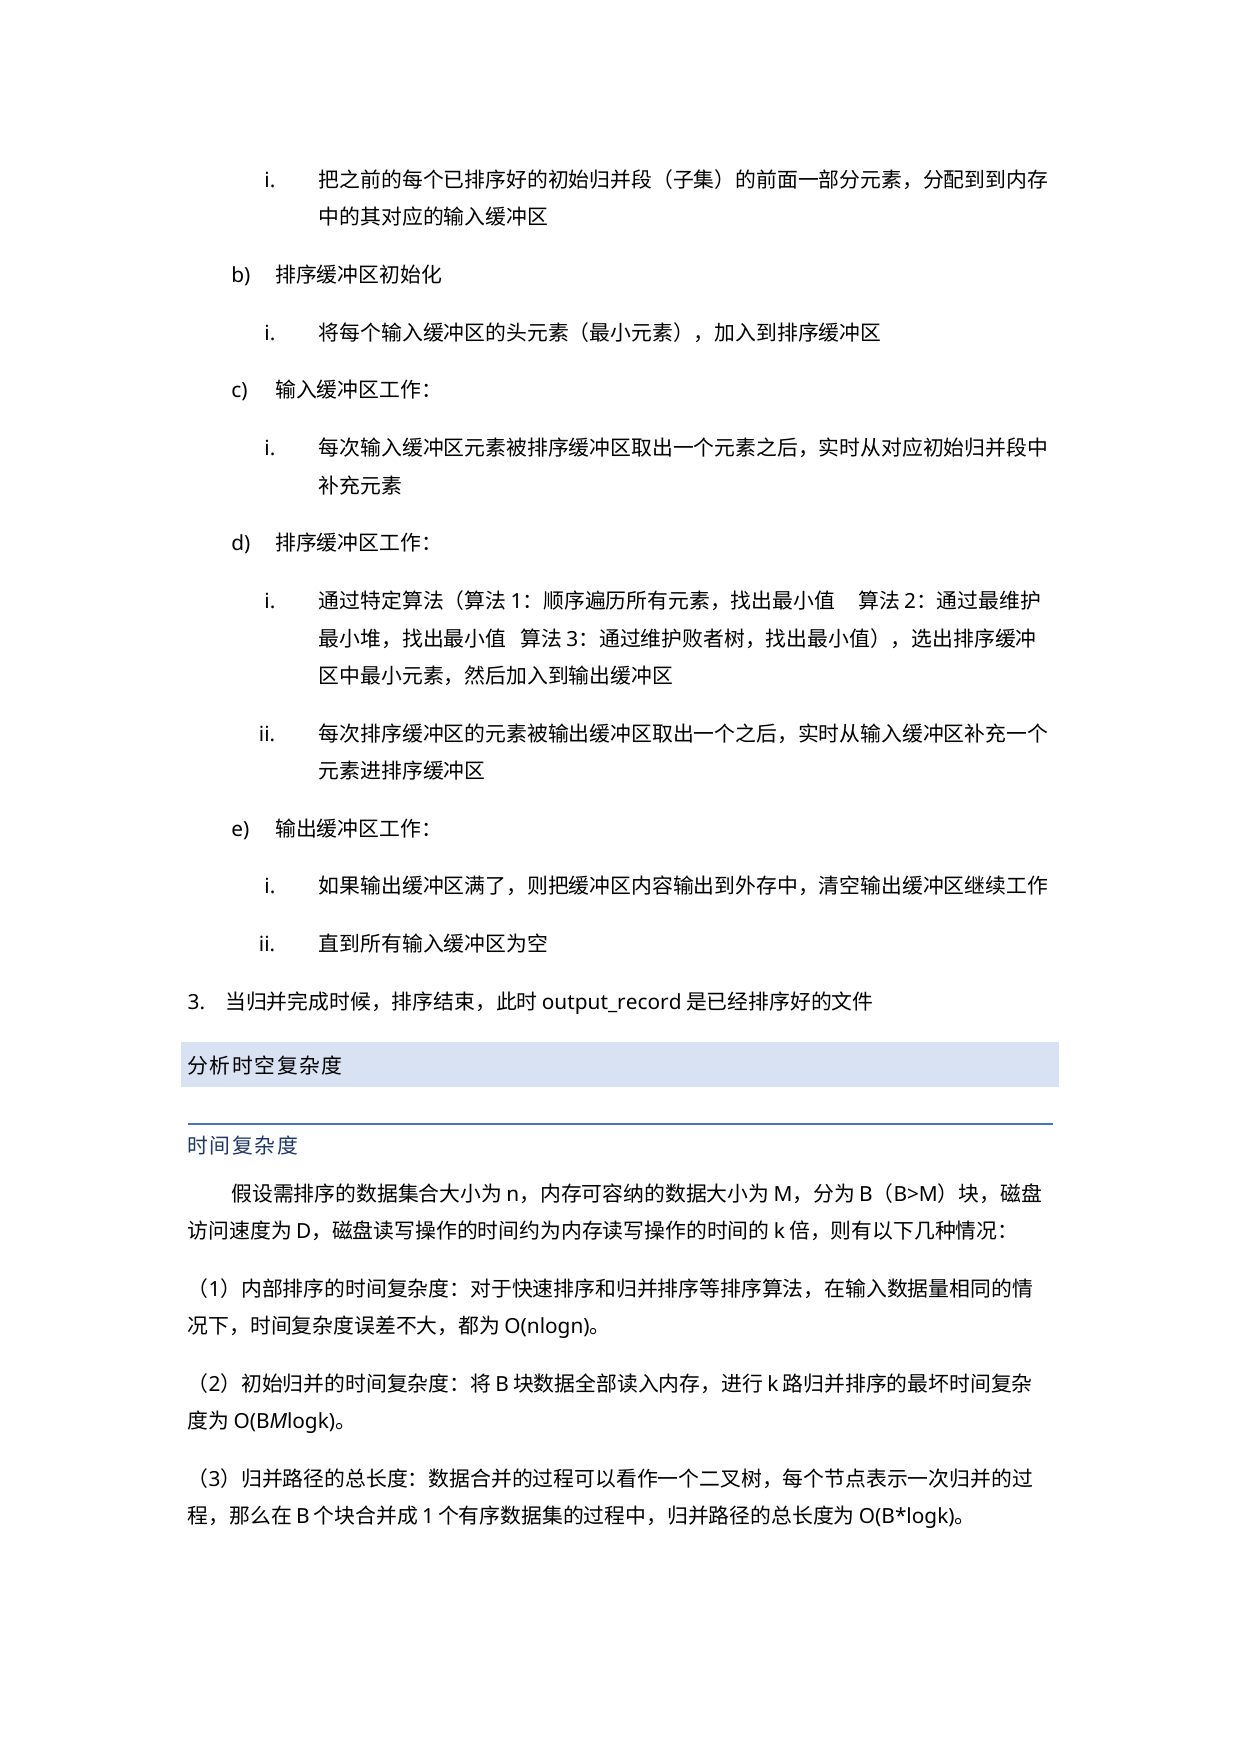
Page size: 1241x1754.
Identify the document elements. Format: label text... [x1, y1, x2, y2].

list 当归并完成时候，排序结束，此时output_record是已经排序好的文件 [187, 984, 1053, 1017]
list 直到所有输入缓冲区为空 [275, 927, 1053, 959]
list 将每个输入缓冲区的头元素（最小元素），加入到排序缓冲区 [275, 315, 1053, 347]
list 每次输入缓冲区元素被排序缓冲区取出一个元素之后，实时从对应初始归并段中补充元素 [275, 431, 1053, 500]
list 把之前的每个已排序好的初始归并段（子集）的前面一部分元素，分配到到内存中的其对应的输入缓冲区 [275, 162, 1053, 232]
list 排序缓冲区初始化 [231, 257, 1053, 289]
list 排序缓冲区工作： [231, 526, 1053, 558]
text 假设需排序的数据集合大小为n，内存可容纳的数据大小为M，分为B（B>M）块，磁盘访问速度为D，磁盘读写操作的时间约为内存读写操作的时间的k倍，则有以下几种情况： [187, 1176, 1053, 1246]
list 输出缓冲区工作： [231, 811, 1053, 843]
text （3）归并路径的总长度：数据合并的过程可以看作一个二叉树，每个节点表示一次归并的过程，那么在B个块合并成1个有序数据集的过程中，归并路径的总长度为O(B*logk)。 [187, 1461, 1053, 1531]
text （2）初始归并的时间复杂度：将B块数据全部读入内存，进行k路归并排序的最坏时间复杂度为O(BMlogk)。 [187, 1366, 1053, 1436]
text （1）内部排序的时间复杂度：对于快速排序和归并排序等排序算法，在输入数据量相同的情况下，时间复杂度误差不大，都为O(nlogn)。 [187, 1271, 1053, 1341]
list 通过特定算法（算法1：顺序遍历所有元素，找出最小值 算法2：通过最维护最小堆，找出最小值 算法3：通过维护败者树，找出最小值），选出排序缓冲区中最小元素，然后加入到输出缓冲区 [275, 583, 1053, 691]
subtitle 时间复杂度 [187, 1124, 1053, 1161]
list 输入缓冲区工作： [231, 373, 1053, 405]
list 如果输出缓冲区满了，则把缓冲区内容输出到外存中，清空输出缓冲区继续工作 [275, 869, 1053, 901]
list 每次排序缓冲区的元素被输出缓冲区取出一个之后，实时从输入缓冲区补充一个元素进排序缓冲区 [275, 716, 1053, 786]
subtitle 分析时空复杂度 [188, 1049, 1053, 1081]
